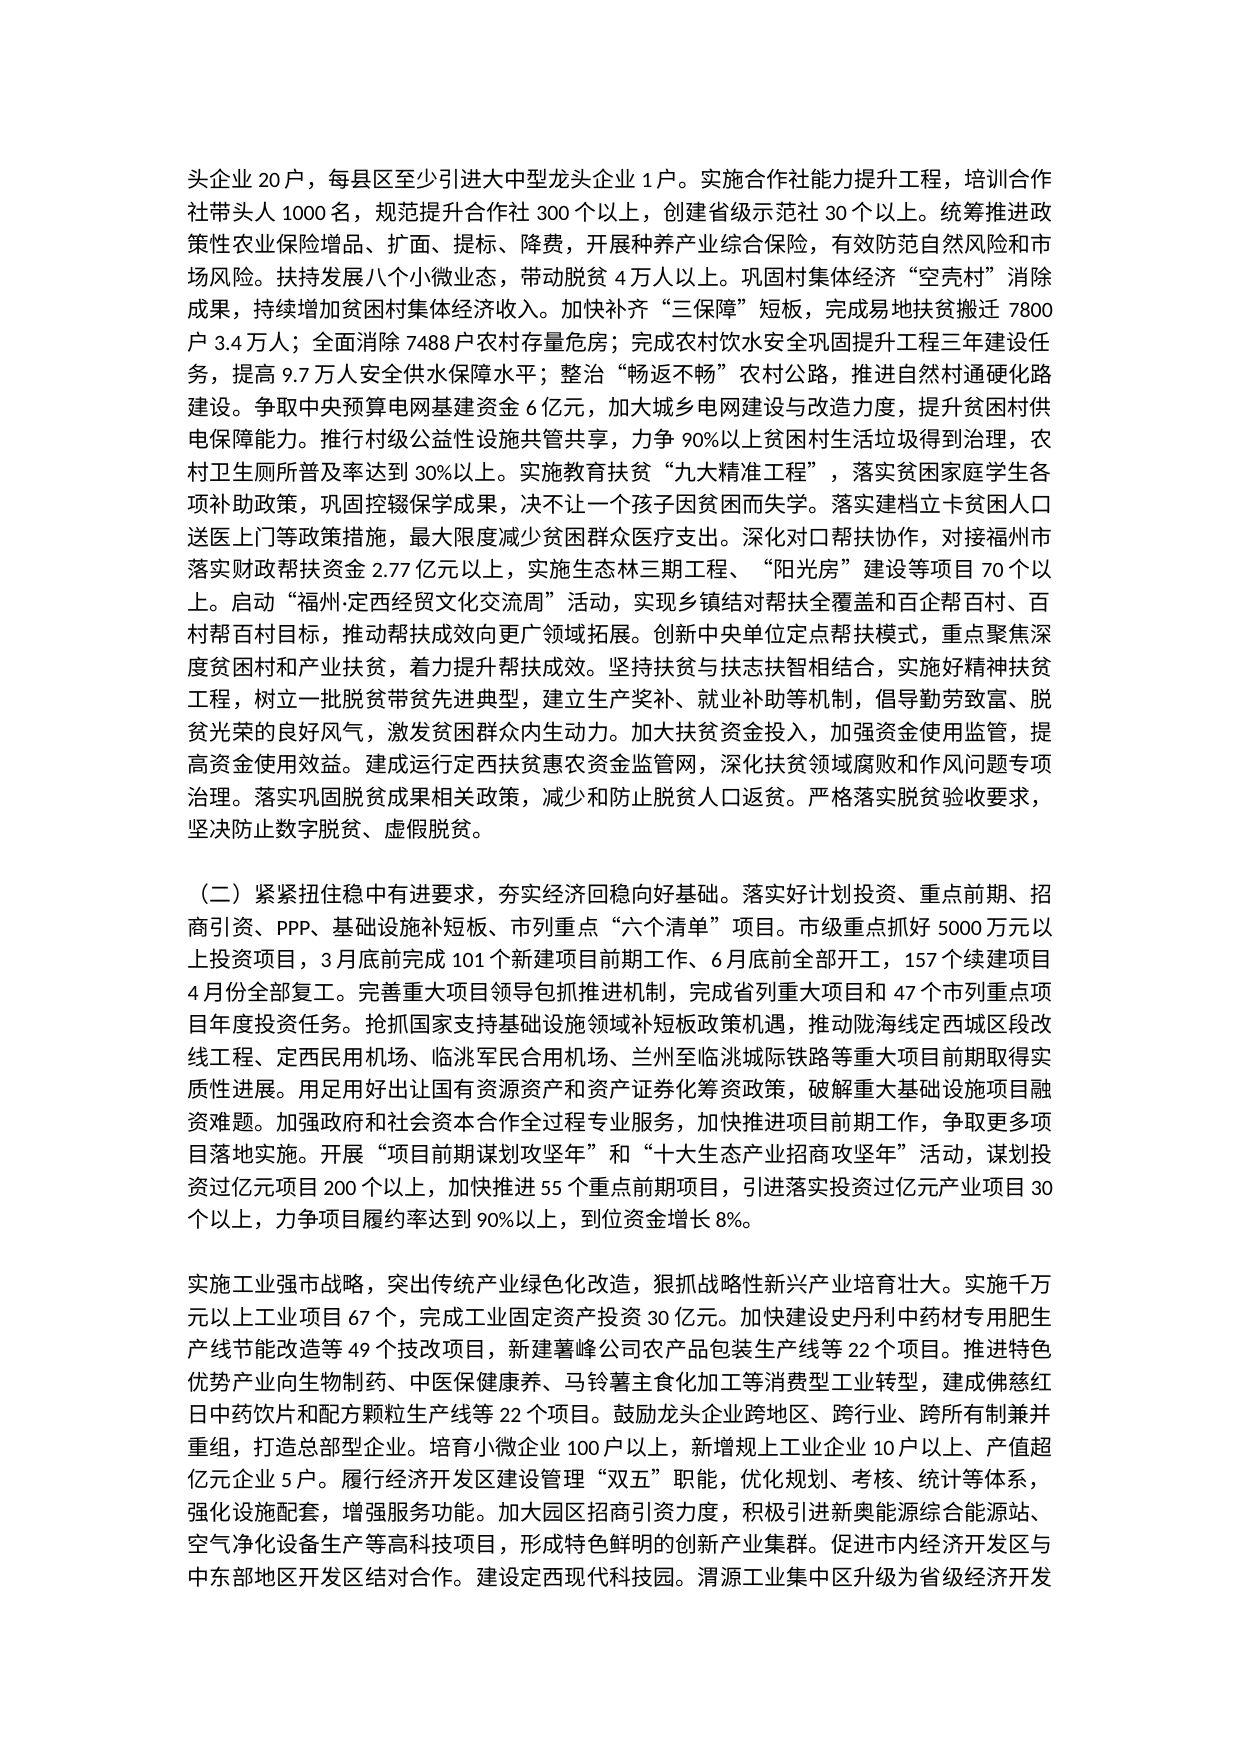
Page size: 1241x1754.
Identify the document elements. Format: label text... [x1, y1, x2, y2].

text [187, 162, 1053, 844]
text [187, 1267, 1053, 1592]
text （二）紧紧扭住稳中有进要求，夯实经济回稳向好基础。落实好计划投资、重点前期、招商引资、PPP、基础设施补短板、市列重点“六个清单”项目。市级重点抓好5000万元以上投资项目，3月底前完成101个新建项目前期工作、6月底前全部开工，157个续建项目4月份全部复工。完善重大项目领导包抓推进机制，完成省列重大项目和47个市列重点项目年度投资任务。抢抓国家支持基础设施领域补短板政策机遇，推动陇海线定西城区段改线工程、定西民用机场、临洮军民合用机场、兰州至临洮城际铁路等重大项目前期取得实质性进展。用足用好出让国有资源资产和资产证券化筹资政策，破解重大基础设施项目融资难题。加强政府和社会资本合作全过程专业服务，加快推进项目前期工作，争取更多项目落地实施。开展“项目前期谋划攻坚年”和“十大生态产业招商攻坚年”活动，谋划投资过亿元项目200个以上，加快推进55个重点前期项目，引进落实投资过亿元产业项目30个以上，力争项目履约率达到90%以上，到位资金增长8%。 [187, 877, 1053, 1234]
